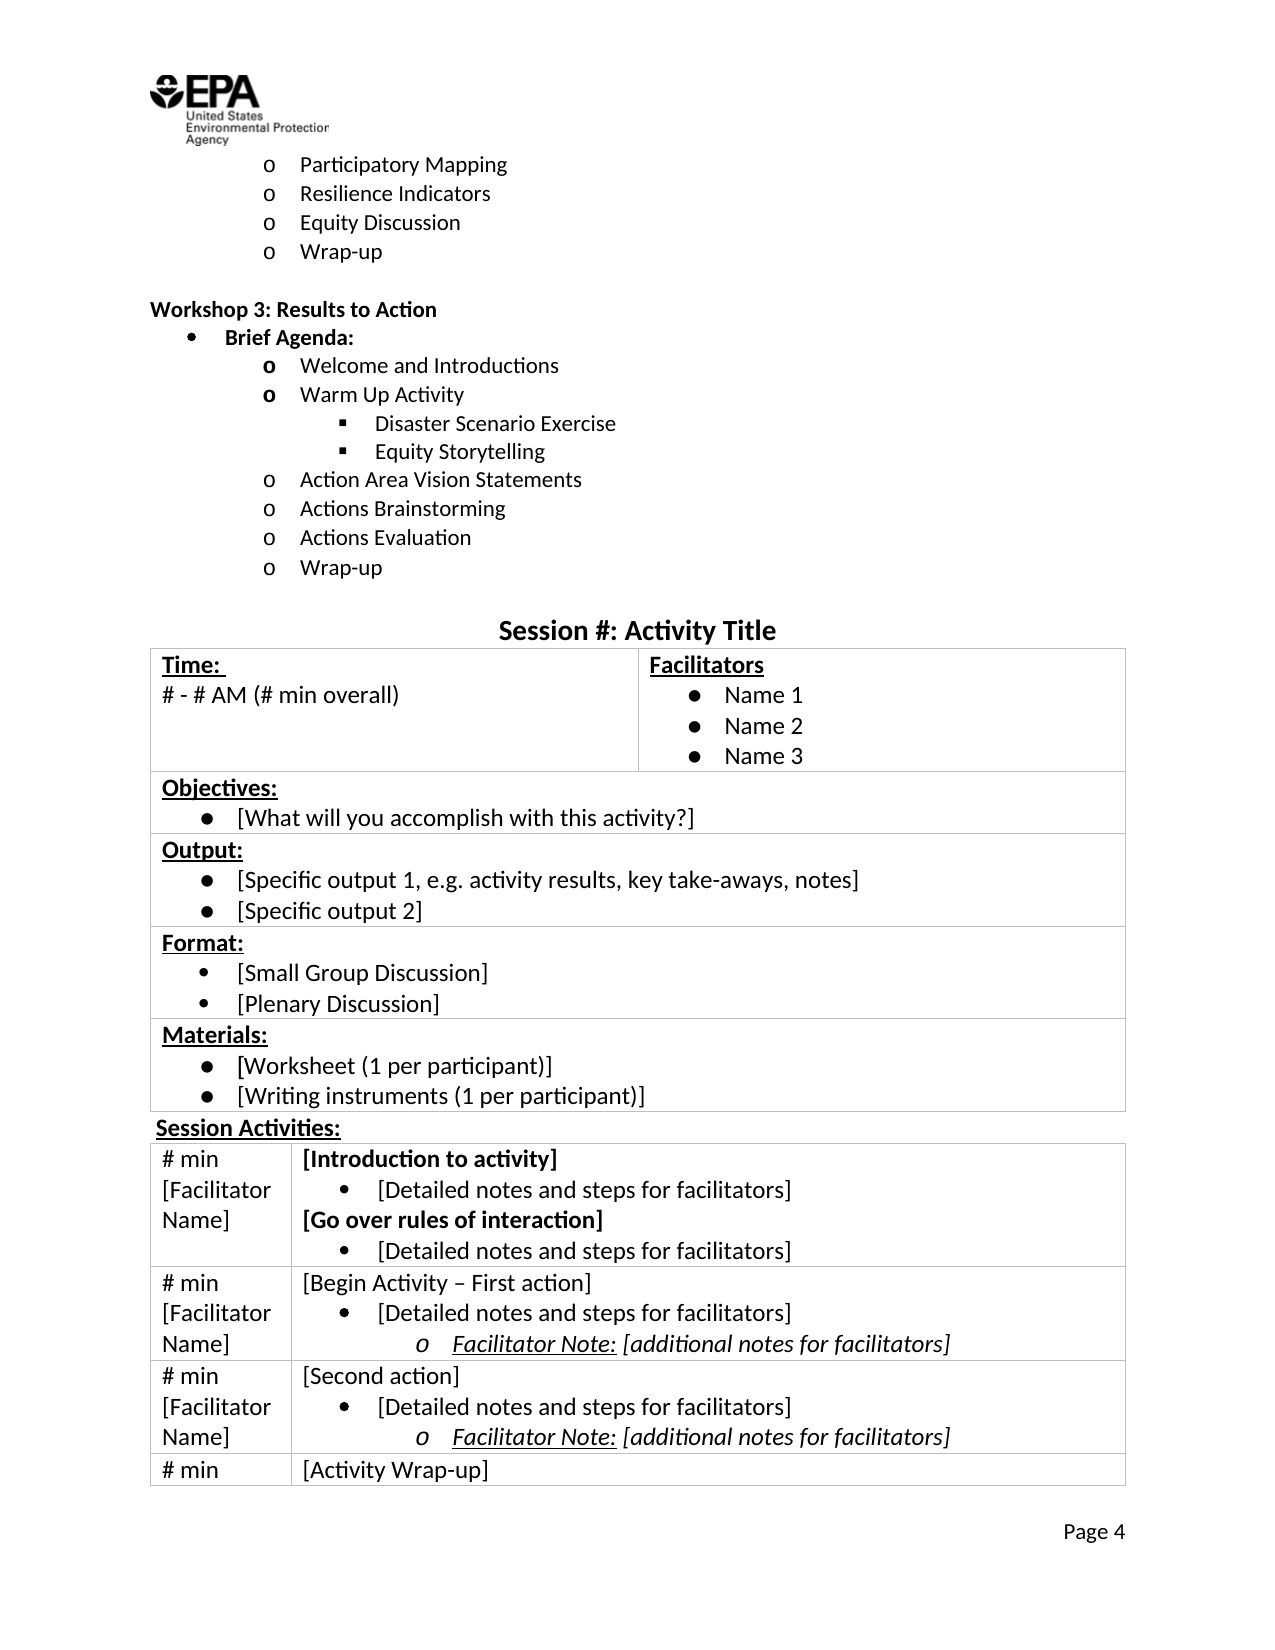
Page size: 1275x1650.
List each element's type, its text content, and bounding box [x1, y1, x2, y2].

table_cell Output: [Specific output 1, e.g. activity results, key take-aways, notes] [Specific output 2] [151, 834, 1125, 926]
list Wrap-up [262, 237, 1125, 267]
table_cell # min [Facilitator Name] [151, 1267, 291, 1359]
table_cell [Begin Activity – First action] [Detailed notes and steps for facilitators] Facilitator Note: [additional notes for facilitators] [292, 1267, 1125, 1359]
text Workshop 3: Results to Action [150, 295, 1125, 323]
table_header # min [Facilitator Name] [151, 1144, 291, 1266]
list Equity Storytelling [337, 437, 1125, 465]
table_header Time: # - # AM (# min overall) [151, 649, 638, 771]
list Wrap-up [262, 553, 1125, 582]
list Action Area Vision Statements [262, 465, 1125, 494]
table_cell Materials: [Worksheet (1 per participant)] [Writing instruments (1 per participant)] [151, 1019, 1125, 1111]
list Participatory Mapping [262, 150, 1125, 179]
list Actions Brainstorming [262, 494, 1125, 523]
picture [150, 75, 329, 146]
list Brief Agenda: [187, 323, 1125, 351]
table_cell Format: [Small Group Discussion] [Plenary Discussion] [151, 927, 1125, 1018]
table_cell # min [Facilitator Name] [151, 1361, 291, 1453]
table_cell [Second action] [Detailed notes and steps for facilitators] Facilitator Note: [additional notes for facilitators] [292, 1361, 1125, 1453]
table_cell Objectives: [What will you accomplish with this activity?] [151, 772, 1125, 833]
table_header [Introduction to activity] [Detailed notes and steps for facilitators] [Go over rules of interaction] [Detailed notes and steps for facilitators] [292, 1144, 1125, 1266]
table_cell [Activity Wrap-up] [Detailed notes and steps for facilitators] Facilitator Note: [additional notes for facilitators] [292, 1454, 1125, 1485]
table_cell # min [Facilitator Name] [151, 1454, 291, 1485]
list Equity Discussion [262, 208, 1125, 237]
subtitle Session Activities: [150, 1112, 1125, 1142]
list Resilience Indicators [262, 179, 1125, 208]
list Actions Evaluation [262, 523, 1125, 553]
list Disaster Scenario Exercise [337, 409, 1125, 437]
subtitle Session #: Activity Title [150, 612, 1125, 648]
table_header Facilitators Name 1 Name 2 Name 3 [639, 649, 1125, 771]
list Warm Up Activity [262, 380, 1125, 409]
list Welcome and Introductions [262, 351, 1125, 380]
